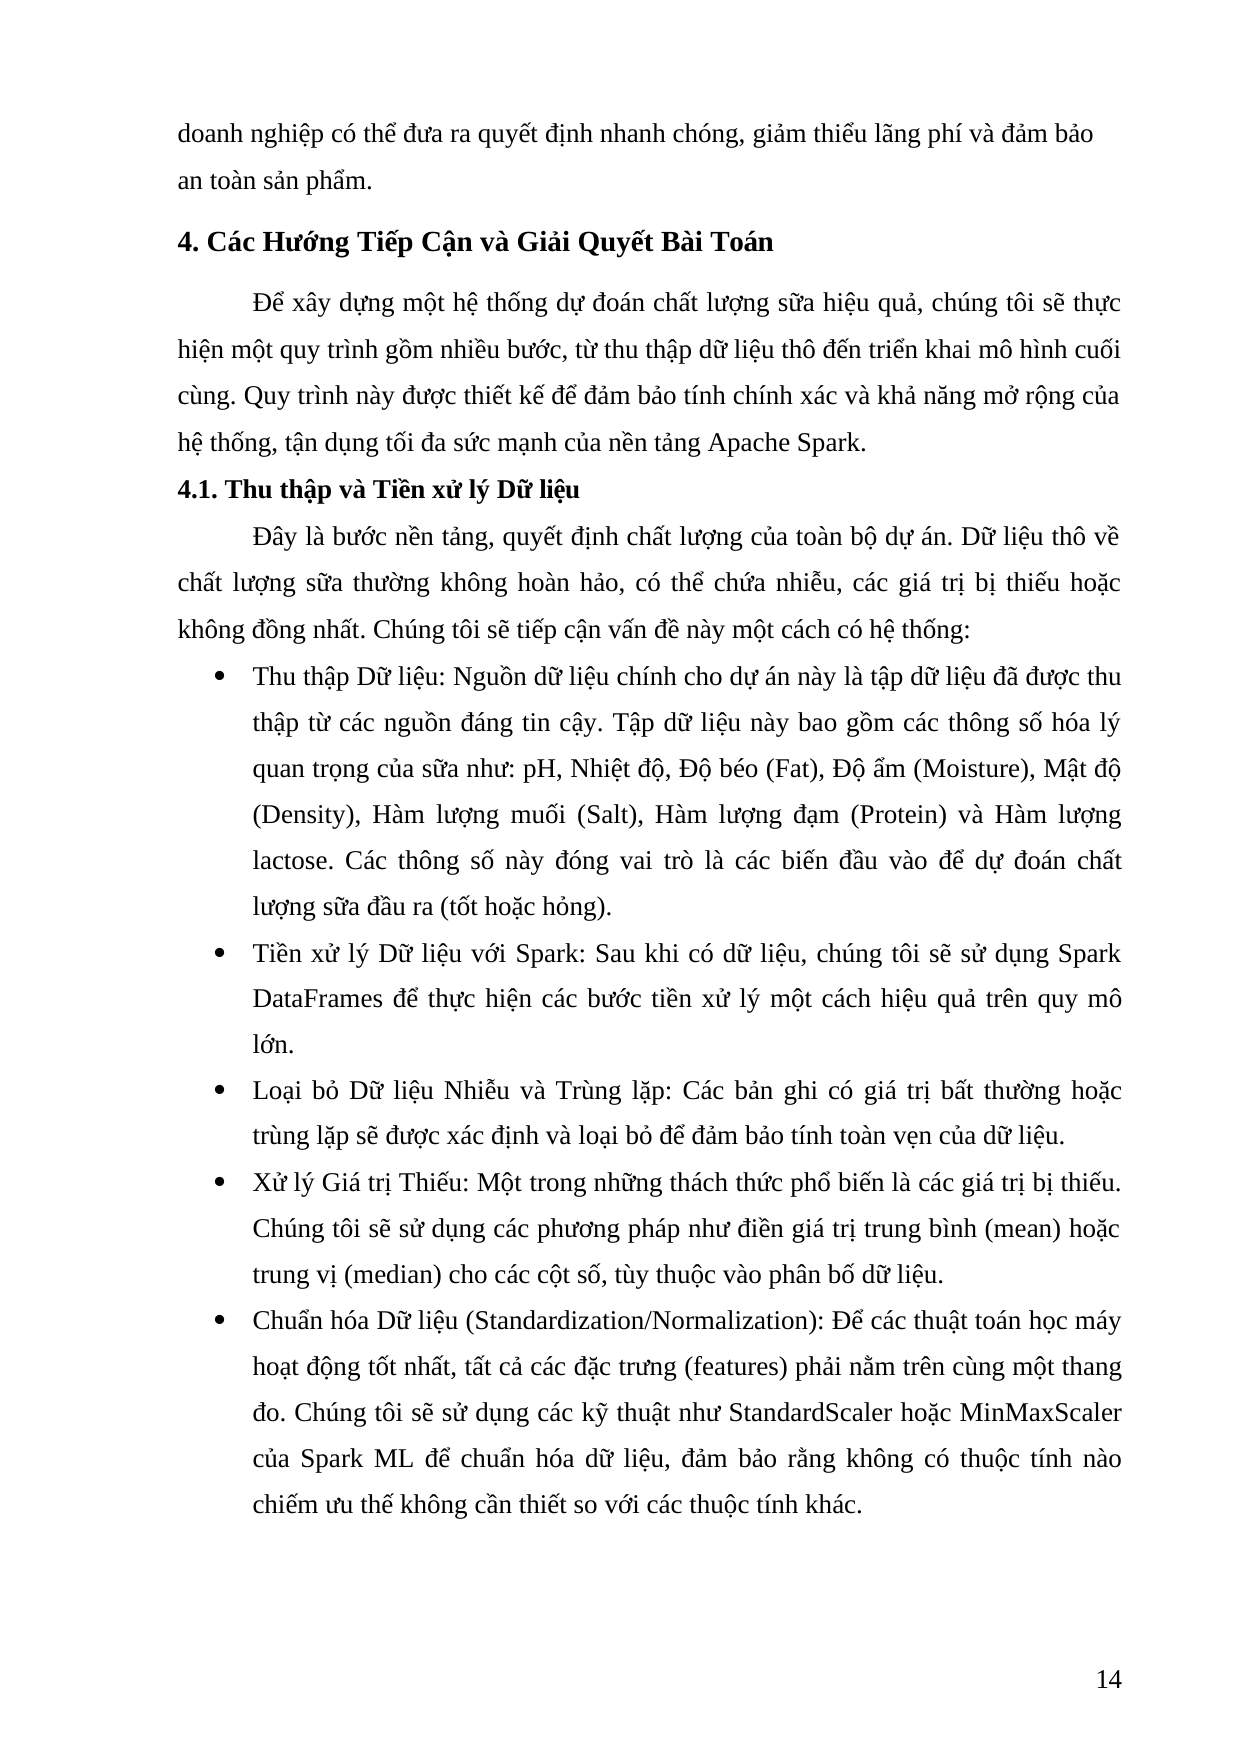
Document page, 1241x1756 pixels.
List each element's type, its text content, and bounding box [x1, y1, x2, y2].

list Loại bỏ Dữ liệu Nhiễu và Trùng lặp: Các bản ghi có giá trị bất thường hoặc trùng lặp sẽ được xác định và loại bỏ để đảm bảo tính toàn vẹn của dữ liệu. [215, 1074, 1122, 1150]
list Thu thập Dữ liệu: Nguồn dữ liệu chính cho dự án này là tập dữ liệu đã được thu thập từ các nguồn đáng tin cậy. Tập dữ liệu này bao gồm các thông số hóa lý quan trọng của sữa như: pH, Nhiệt độ, Độ béo (Fat), Độ ẩm (Moisture), Mật độ (Density), Hàm lượng muối (Salt), Hàm lượng đạm (Protein) và Hàm lượng lactose. Các thông số này đóng vai trò là các biến đầu vào để dự đoán chất lượng sữa đầu ra (tốt hoặc hỏng). [215, 660, 1123, 921]
subtitle Thu thập và Tiền xử lý Dữ liệu [177, 474, 1181, 505]
list Xử lý Giá trị Thiếu: Một trong những thách thức phổ biến là các giá trị bị thiếu. Chúng tôi sẽ sử dụng các phương pháp như điền giá trị trung bình (mean) hoặc trung vị (median) cho các cột số, tùy thuộc vào phân bố dữ liệu. [215, 1166, 1122, 1289]
list Chuẩn hóa Dữ liệu (Standardization/Normalization): Để các thuật toán học máy hoạt động tốt nhất, tất cả các đặc trưng (features) phải nằm trên cùng một thang đo. Chúng tôi sẽ sử dụng các kỹ thuật như StandardScaler hoặc MinMaxScaler của Spark ML để chuẩn hóa dữ liệu, đảm bảo rằng không có thuộc tính nào chiếm ưu thế không cần thiết so với các thuộc tính khác. [215, 1304, 1123, 1519]
text Để xây dựng một hệ thống dự đoán chất lượng sữa hiệu quả, chúng tôi sẽ thực hiện một quy trình gồm nhiều bước, từ thu thập dữ liệu thô đến triển khai mô hình cuối cùng. Quy trình này được thiết kế để đảm bảo tính chính xác và khả năng mở rộng của hệ thống, tận dụng tối đa sức mạnh của nền tảng Apache Spark. [177, 286, 1122, 457]
text Đây là bước nền tảng, quyết định chất lượng của toàn bộ dự án. Dữ liệu thô về chất lượng sữa thường không hoàn hảo, có thể chứa nhiễu, các giá trị bị thiếu hoặc không đồng nhất. Chúng tôi sẽ tiếp cận vấn đề này một cách có hệ thống: [177, 520, 1122, 644]
list Tiền xử lý Dữ liệu với Spark: Sau khi có dữ liệu, chúng tôi sẽ sử dụng Spark DataFrames để thực hiện các bước tiền xử lý một cách hiệu quả trên quy mô lớn. [215, 937, 1122, 1059]
subtitle Các Hướng Tiếp Cận và Giải Quyết Bài Toán [177, 224, 1181, 257]
text doanh nghiệp có thể đưa ra quyết định nhanh chóng, giảm thiểu lãng phí và đảm bảo an toàn sản phẩm. [177, 117, 1122, 195]
